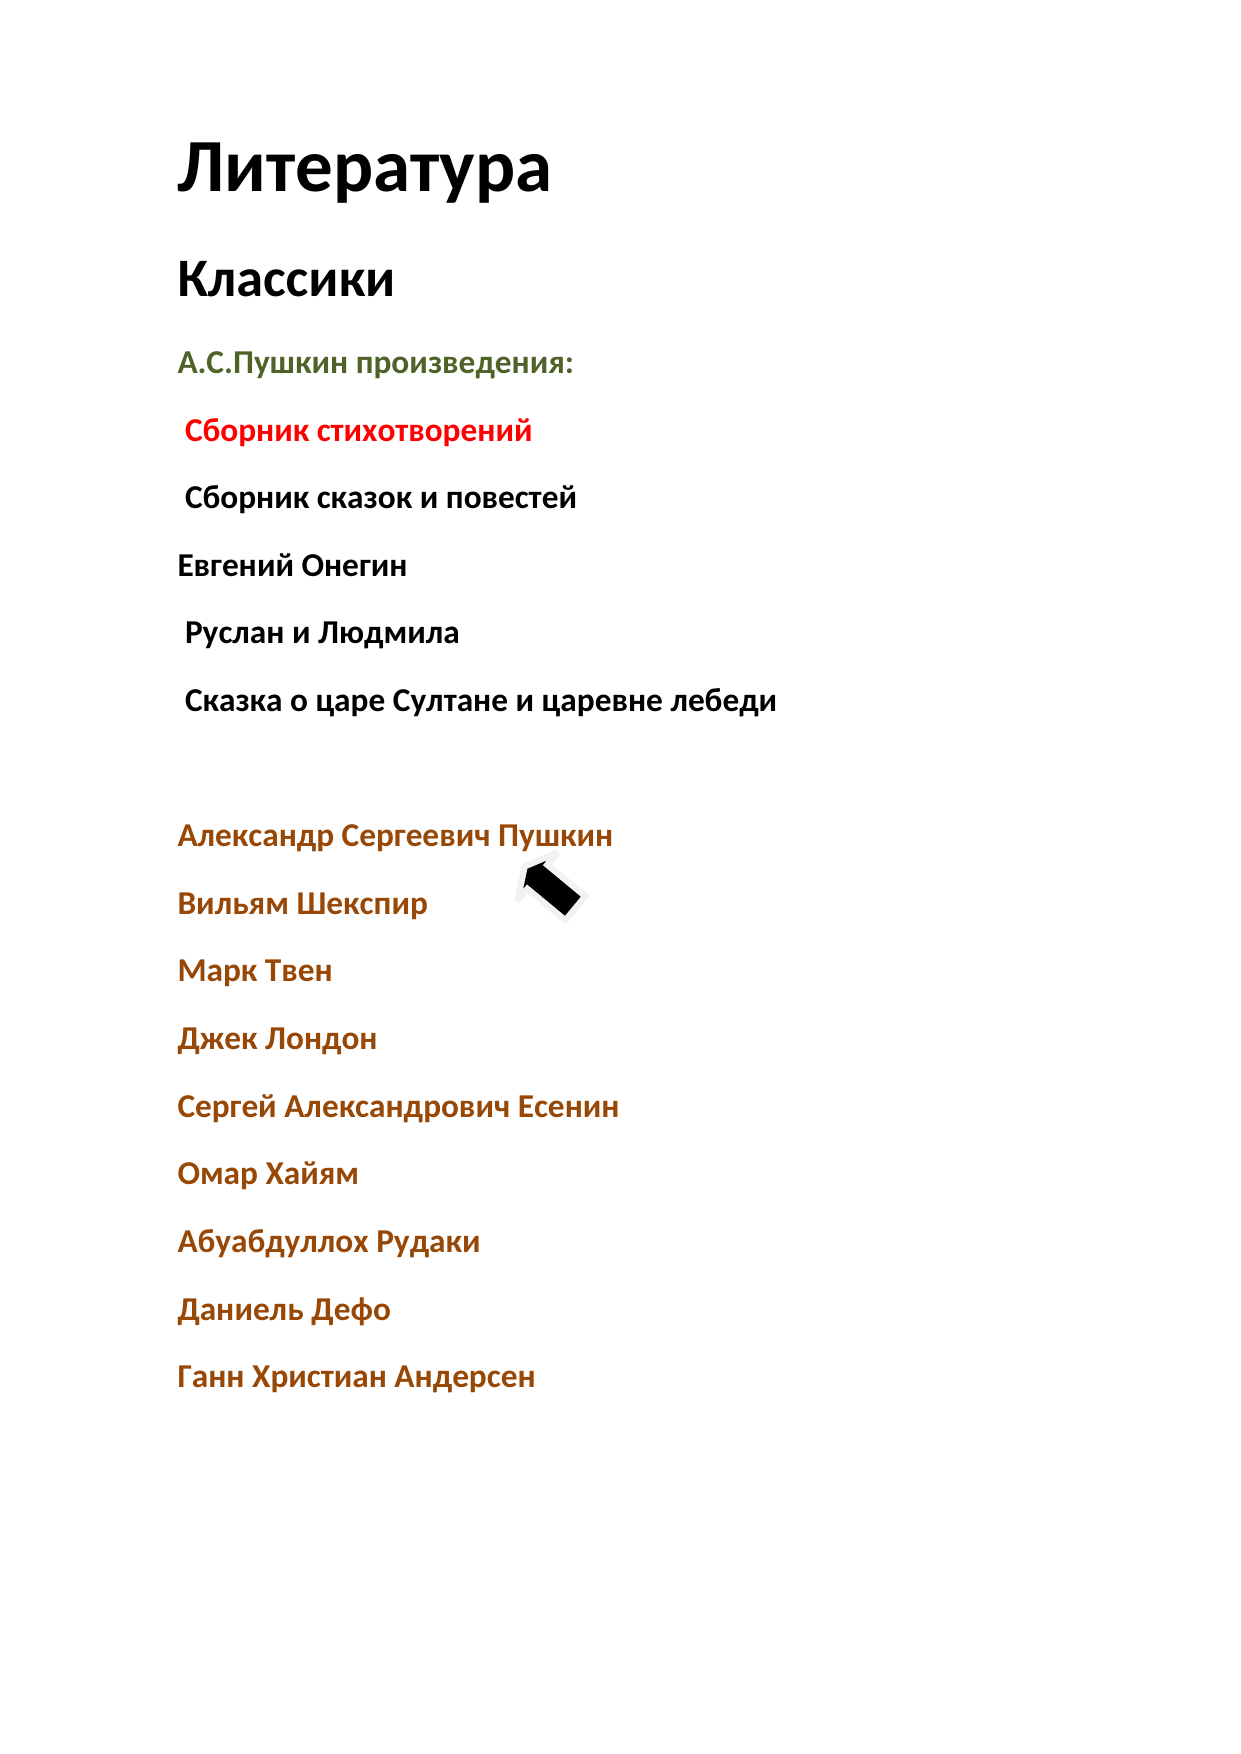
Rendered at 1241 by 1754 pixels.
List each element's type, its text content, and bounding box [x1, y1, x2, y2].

text Сергей Александрович Есенин [177, 1085, 1152, 1125]
text Вильям Шекспир [177, 882, 562, 923]
text Сборник сказок и повестей [177, 476, 1152, 517]
text Классики [177, 244, 1152, 310]
text Джек Лондон [177, 1017, 1152, 1058]
text Даниель Дефо [177, 1287, 1152, 1328]
text Литература [177, 118, 1152, 210]
text Евгений Онегин [177, 544, 1152, 584]
text Руслан и Людмила [177, 611, 1152, 652]
text Сборник стихотворений [177, 409, 1152, 449]
text Ганн Христиан Андерсен [177, 1355, 1152, 1396]
text Абуабдуллох Рудаки [177, 1220, 1152, 1261]
text А.С.Пушкин произведения: [177, 341, 1152, 382]
text Омар Хайям [177, 1152, 1152, 1193]
text Александр Сергеевич Пушкин [177, 814, 1152, 855]
text Марк Твен [177, 949, 1152, 990]
text Вильям Шекспир [569, 882, 1152, 923]
text Сказка о царе Султане и царевне лебеди [177, 679, 1152, 720]
